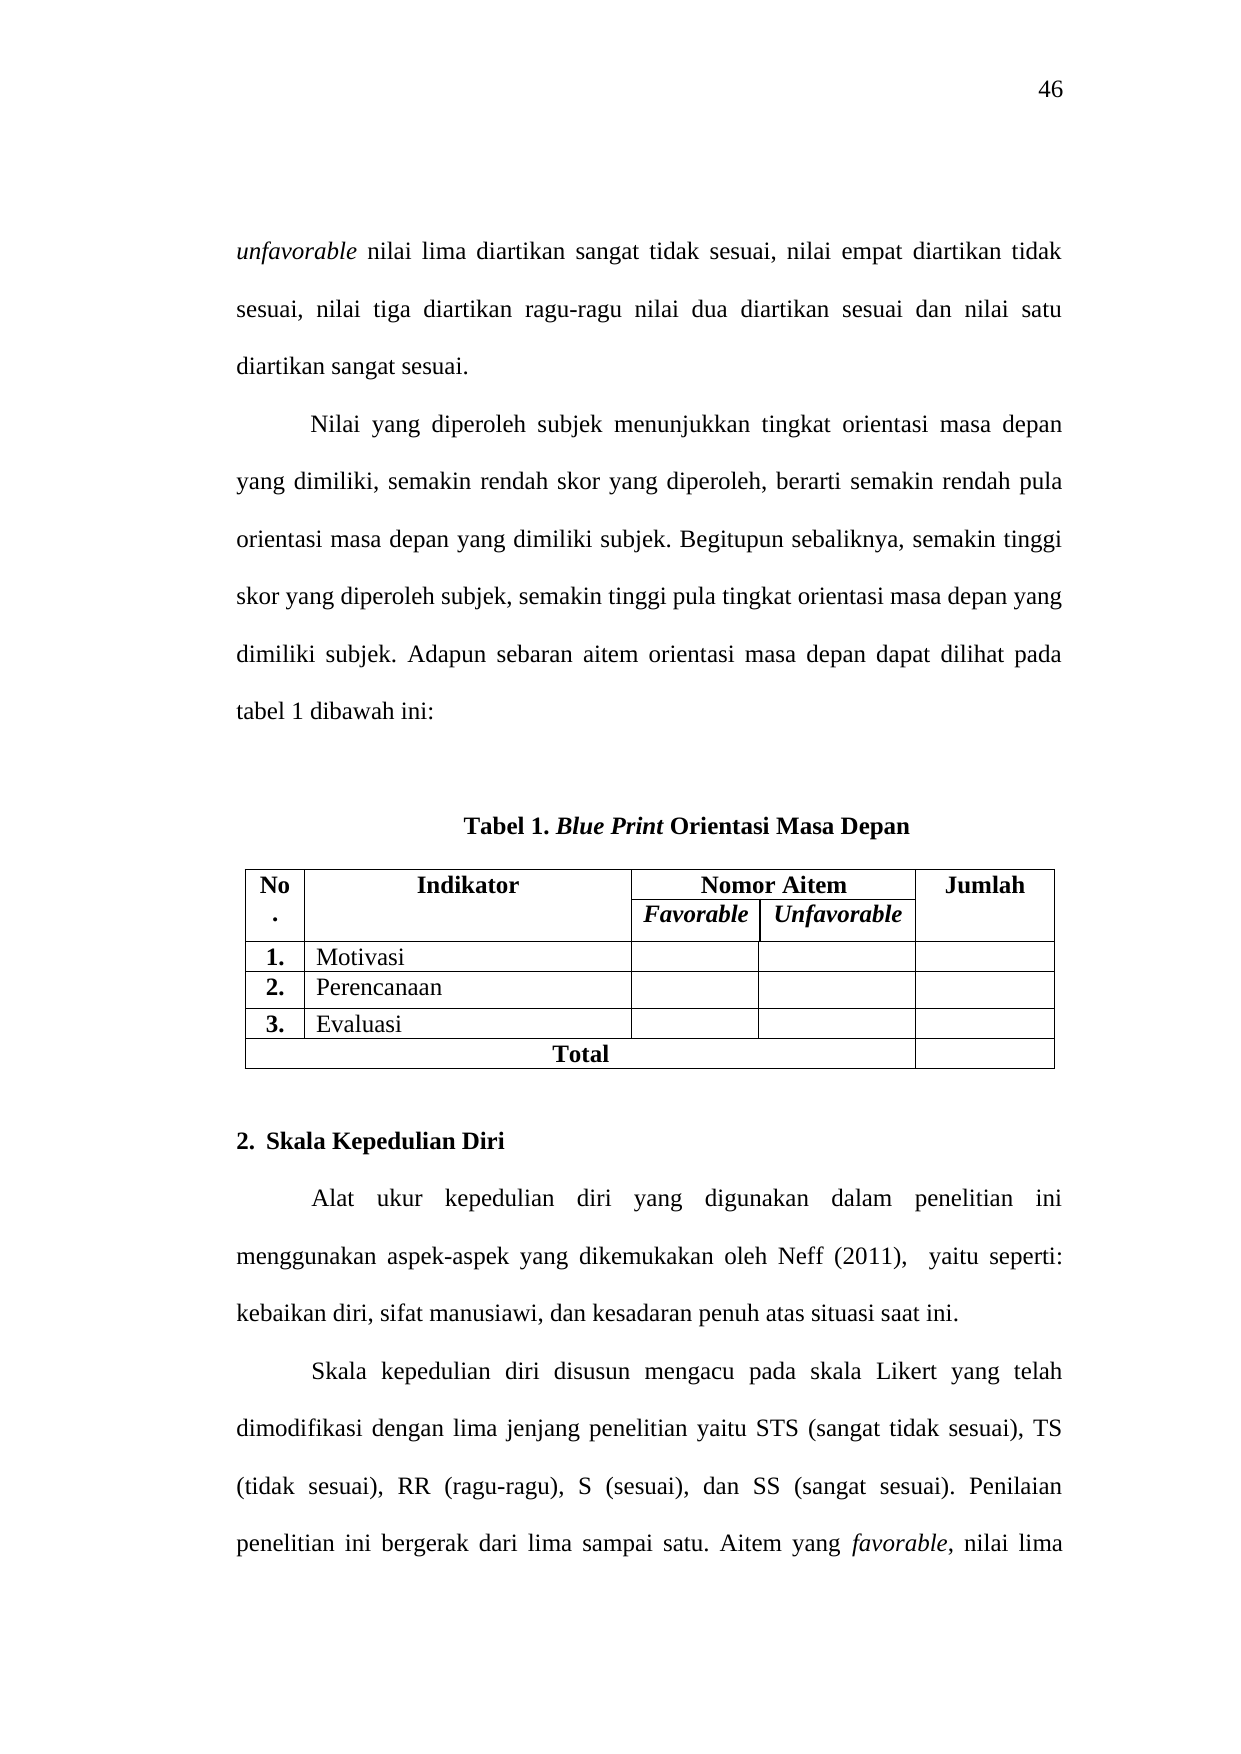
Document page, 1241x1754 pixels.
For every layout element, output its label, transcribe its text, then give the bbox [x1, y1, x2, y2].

table_header Nomor Aitem [632, 870, 915, 898]
table_cell [632, 942, 758, 971]
table_cell [916, 972, 1054, 1008]
table_cell [916, 942, 1054, 971]
list Tabel 1. Blue Print Orientasi Masa Depan [236, 811, 1063, 840]
table_cell 1. [246, 942, 304, 971]
list Nilai yang diperoleh subjek menunjukkan tingkat orientasi masa depan yang dimiliki, semakin rendah skor yang diperoleh, berarti semakin rendah pula orientasi masa depan yang dimiliki subjek. Begitupun sebaliknya, semakin tinggi skor yang diperoleh subjek, semakin tinggi pula tingkat orientasi masa depan yang dimiliki subjek. Adapun sebaran aitem orientasi masa depan dapat dilihat pada tabel 1 dibawah ini: [236, 409, 1063, 725]
table_header Indikator [305, 870, 631, 941]
table_cell 2. [246, 972, 304, 1008]
table_cell [632, 972, 758, 1008]
table_cell Favorable [632, 900, 759, 941]
table_cell Unfavorable [761, 900, 915, 941]
table_cell [916, 1039, 1054, 1067]
table_cell [759, 942, 915, 971]
table_cell [632, 1009, 758, 1038]
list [236, 1356, 1063, 1557]
table_cell 3. [246, 1009, 304, 1038]
table_header No. [246, 870, 304, 941]
table_cell Perencanaan [305, 972, 631, 1008]
list Alat ukur kepedulian diri yang digunakan dalam penelitian ini menggunakan aspek-aspek yang dikemukakan oleh Neff (2011), yaitu seperti: kebaikan diri, sifat manusiawi, dan kesadaran penuh atas situasi saat ini. [236, 1183, 1063, 1327]
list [236, 236, 1063, 380]
list Skala Kepedulian Diri [236, 1126, 1063, 1155]
table_cell Total [246, 1039, 915, 1067]
table_cell Motivasi [305, 942, 631, 971]
table_cell [759, 972, 915, 1008]
table_cell [916, 1009, 1054, 1038]
table_cell [759, 1009, 915, 1038]
table_header Jumlah [916, 870, 1054, 941]
table_cell Evaluasi [305, 1009, 631, 1038]
